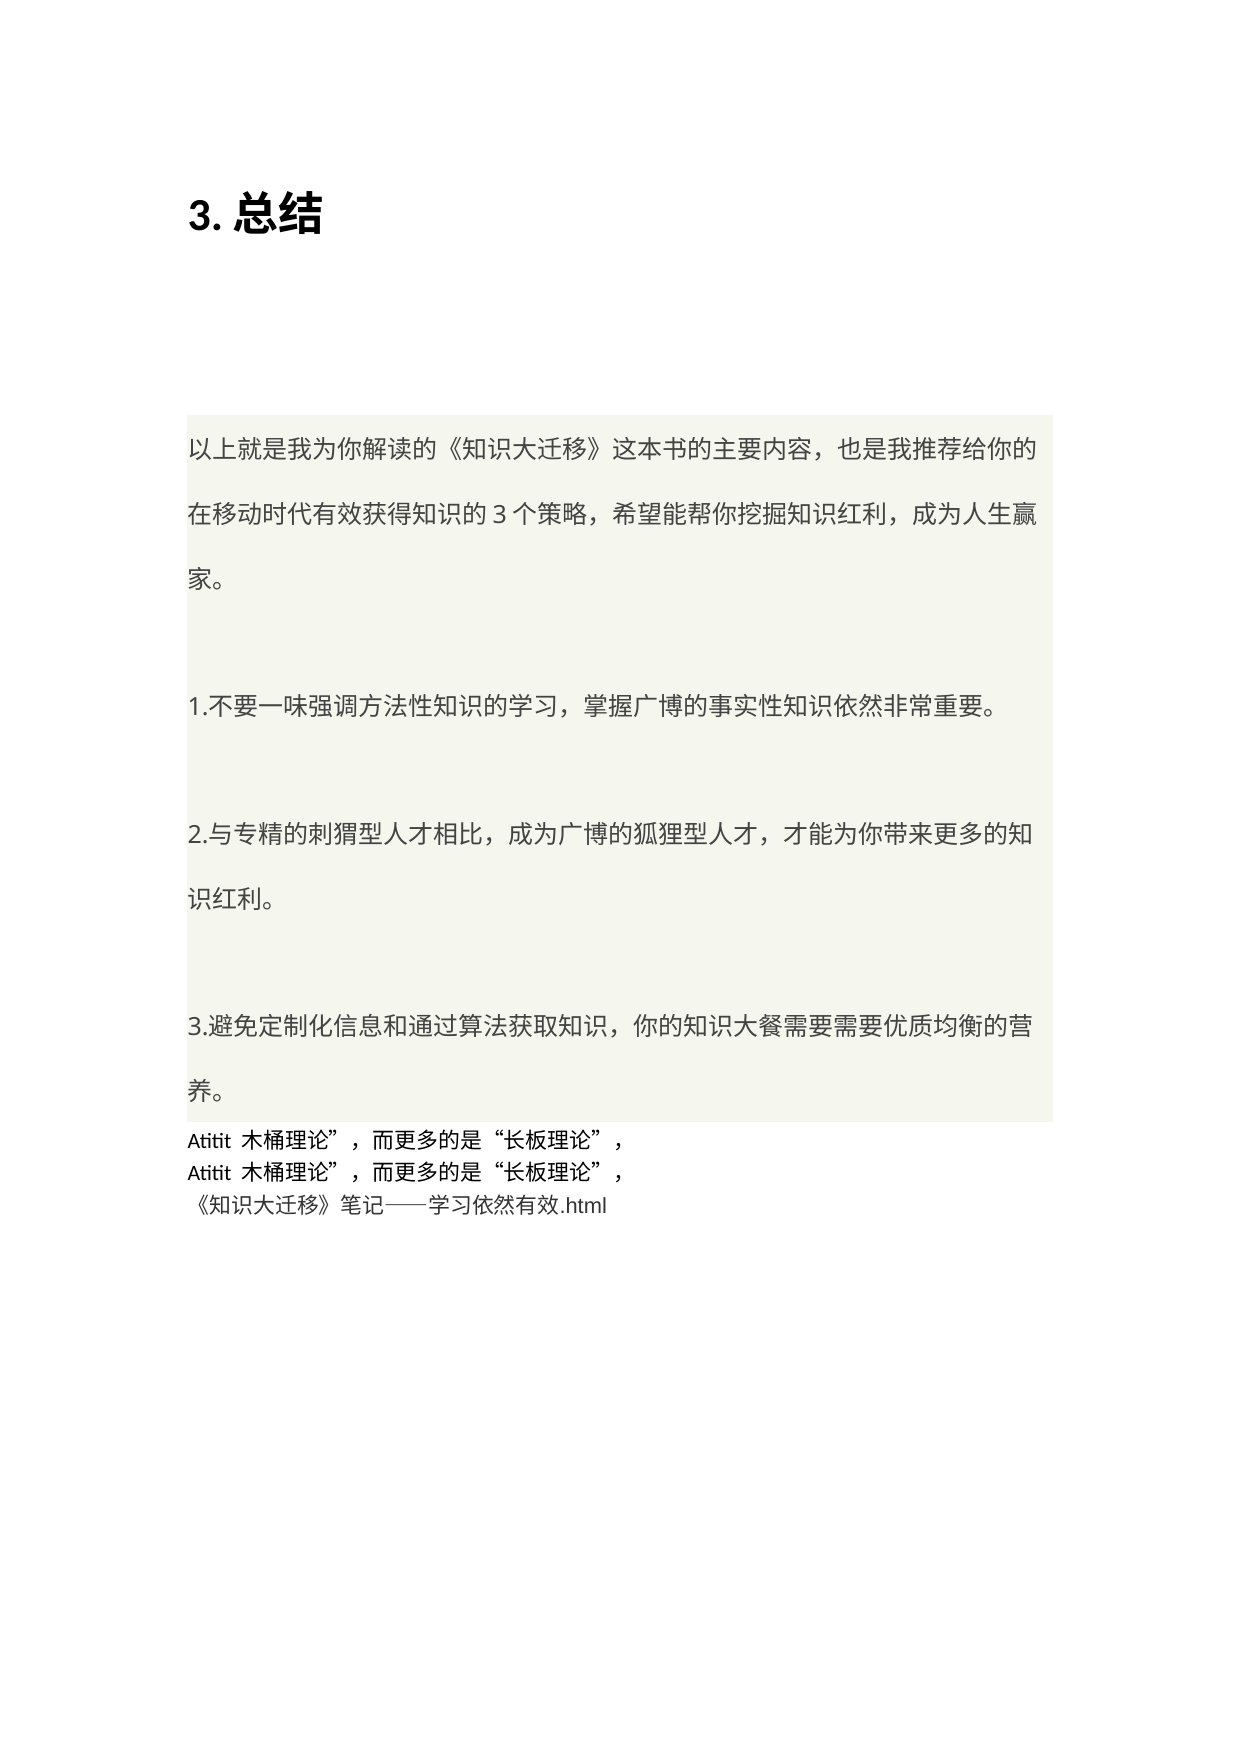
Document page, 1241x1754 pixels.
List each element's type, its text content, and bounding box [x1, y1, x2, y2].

text 以上就是我为你解读的《知识大迁移》这本书的主要内容，也是我推荐给你的在移动时代有效获得知识的3个策略，希望能帮你挖掘知识红利，成为人生赢家。 [187, 415, 1053, 610]
text Atitit 木桶理论”，而更多的是“长板理论”， [187, 1122, 1053, 1155]
text Atitit 木桶理论”，而更多的是“长板理论”， [187, 1155, 1053, 1187]
subtitle 总结 [187, 162, 1053, 259]
text 2.与专精的刺猬型人才相比，成为广博的狐狸型人才，才能为你带来更多的知识红利。 [187, 800, 1053, 930]
text 3.避免定制化信息和通过算法获取知识，你的知识大餐需要需要优质均衡的营养。 [187, 992, 1053, 1122]
text 《知识大迁移》笔记——学习依然有效.html [187, 1187, 1053, 1220]
text 1.不要一味强调方法性知识的学习，掌握广博的事实性知识依然非常重要。 [187, 672, 1053, 737]
